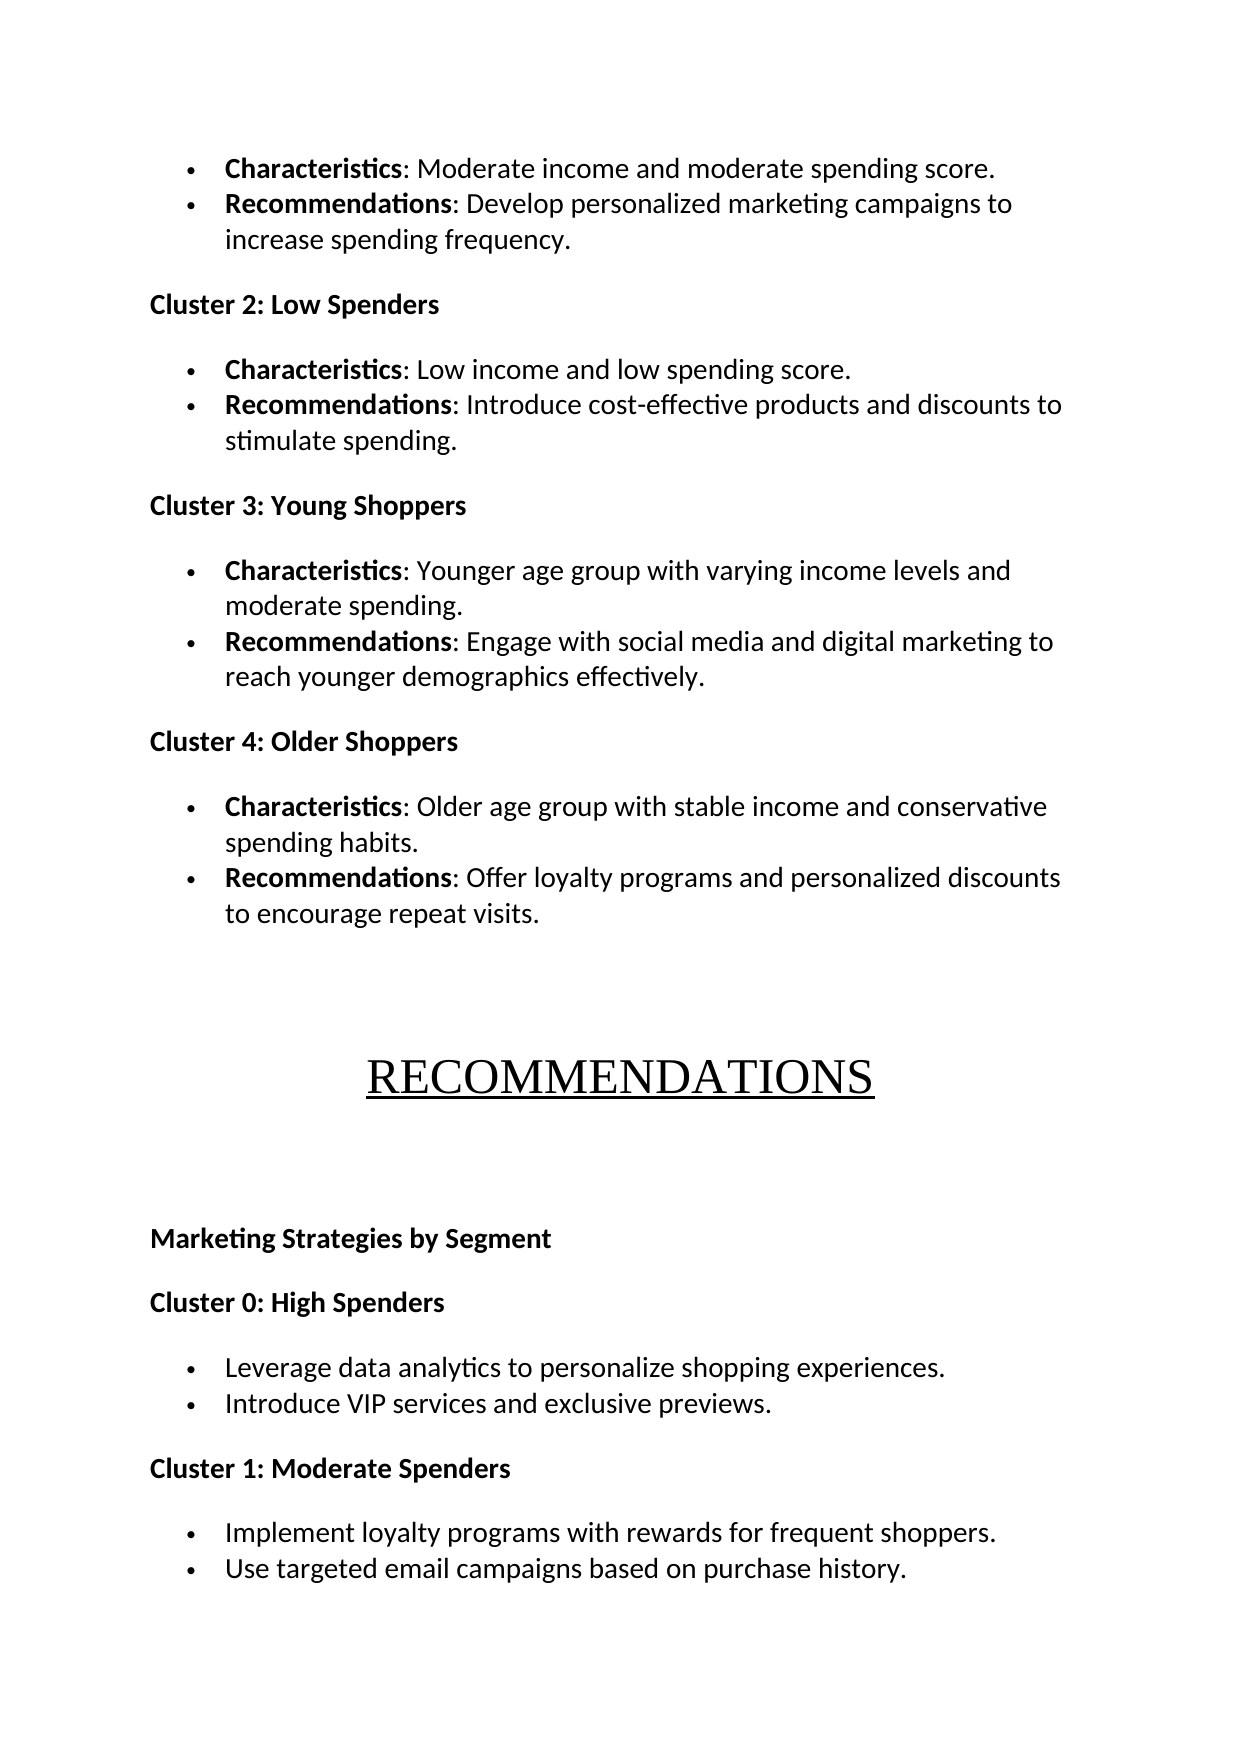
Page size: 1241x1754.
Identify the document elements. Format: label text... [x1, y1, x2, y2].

text RECOMMENDATIONS [150, 1046, 1090, 1104]
list Characteristics: Older age group with stable income and conservative spending habits. [187, 788, 1090, 859]
list Characteristics: Moderate income and moderate spending score. [187, 150, 1090, 186]
list Leverage data analytics to personalize shopping experiences. [187, 1349, 1090, 1385]
list Recommendations: Introduce cost-effective products and discounts to stimulate spending. [187, 386, 1090, 458]
text Marketing Strategies by Segment [150, 1220, 1090, 1255]
text Cluster 1: Moderate Spenders [150, 1450, 1090, 1485]
list Characteristics: Younger age group with varying income levels and moderate spending. [187, 552, 1090, 623]
list Characteristics: Low income and low spending score. [187, 351, 1090, 386]
text Cluster 2: Low Spenders [150, 286, 1090, 322]
list Recommendations: Engage with social media and digital marketing to reach younger demographics effectively. [187, 623, 1090, 694]
list Use targeted email campaigns based on purchase history. [187, 1550, 1090, 1586]
list Recommendations: Offer loyalty programs and personalized discounts to encourage repeat visits. [187, 859, 1090, 931]
list Introduce VIP services and exclusive previews. [187, 1385, 1090, 1421]
text Cluster 0: High Spenders [150, 1284, 1090, 1320]
list Recommendations: Develop personalized marketing campaigns to increase spending frequency. [187, 186, 1090, 257]
text Cluster 4: Older Shoppers [150, 723, 1090, 759]
list Implement loyalty programs with rewards for frequent shoppers. [187, 1514, 1090, 1550]
text Cluster 3: Young Shoppers [150, 487, 1090, 522]
